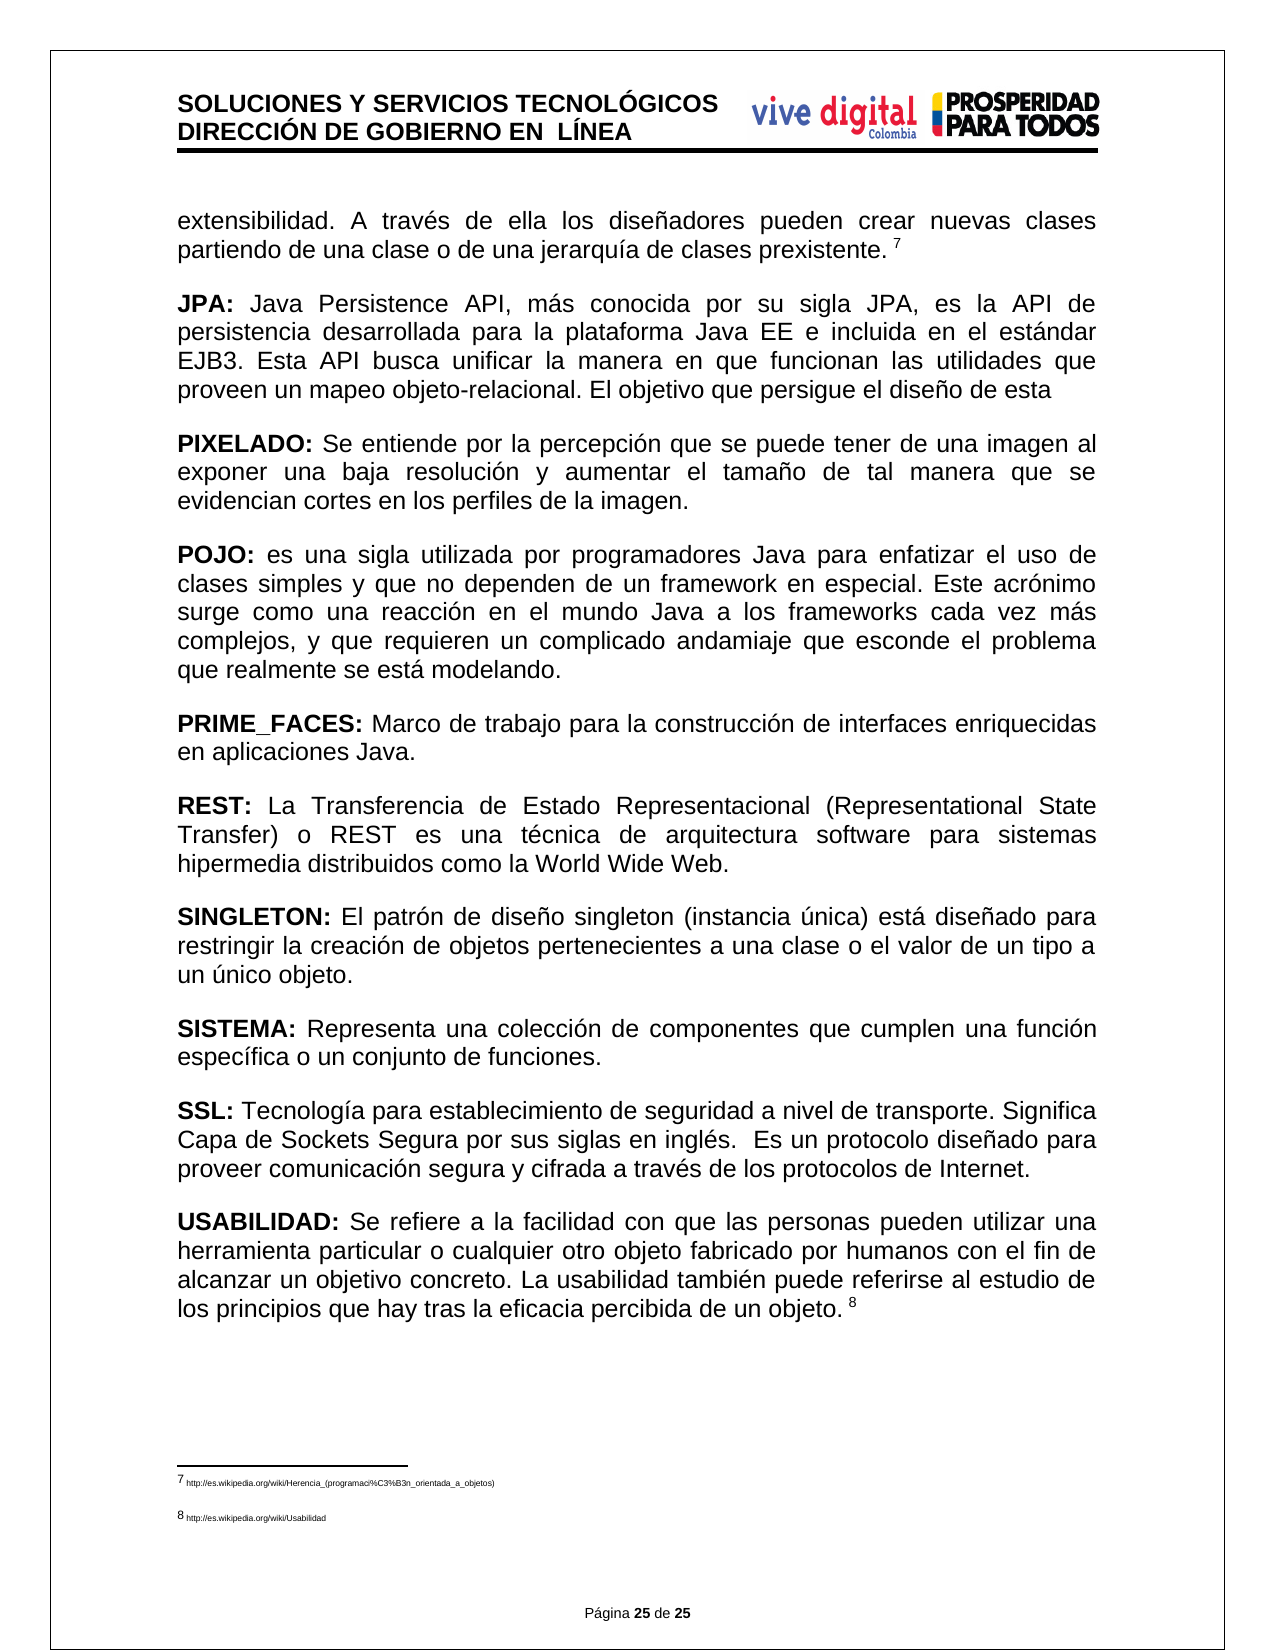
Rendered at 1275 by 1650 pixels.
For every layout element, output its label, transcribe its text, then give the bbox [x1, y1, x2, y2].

text POJO: es una sigla utilizada por programadores Java para enfatizar el uso de clases simples y que no dependen de un framework en especial. Este acrónimo surge como una reacción en el mundo Java a los frameworks cada vez más complejos, y que requieren un complicado andamiaje que esconde el problema que realmente se está modelando. [177, 540, 1098, 684]
text REST: La Transferencia de Estado Representacional (Representational State Transfer) o REST es una técnica de arquitectura software para sistemas hipermedia distribuidos como la World Wide Web. [177, 791, 1098, 877]
text SSL: Tecnología para establecimiento de seguridad a nivel de transporte. Significa Capa de Sockets Segura por sus siglas en inglés. Es un protocolo diseñado para proveer comunicación segura y cifrada a través de los protocolos de Internet. [177, 1096, 1098, 1182]
picture [746, 86, 1107, 145]
text USABILIDAD: Se refiere a la facilidad con que las personas pueden utilizar una herramienta particular o cualquier otro objeto fabricado por humanos con el fin de alcanzar un objetivo concreto. La usabilidad también puede referirse al estudio de los principios que hay tras la eficacia percibida de un objeto. [177, 1207, 1098, 1322]
text PIXELADO: Se entiende por la percepción que se puede tener de una imagen al exponer una baja resolución y aumentar el tamaño de tal manera que se evidencian cortes en los perfiles de la imagen. [177, 429, 1098, 515]
text JPA: Java Persistence API, más conocida por su sigla JPA, es la API de persistencia desarrollada para la plataforma Java EE e incluida en el estándar EJB3. Esta API busca unificar la manera en que funcionan las utilidades que proveen un mapeo objeto-relacional. El objetivo que persigue el diseño de esta [177, 289, 1098, 404]
text SINGLETON: El patrón de diseño singleton (instancia única) está diseñado para restringir la creación de objetos pertenecientes a una clase o el valor de un tipo a un único objeto. [177, 902, 1098, 989]
text SISTEMA: Representa una colección de componentes que cumplen una función específica o un conjunto de funciones. [177, 1014, 1098, 1071]
text PRIME_FACES: Marco de trabajo para la construcción de interfaces enriquecidas en aplicaciones Java. [177, 709, 1098, 766]
